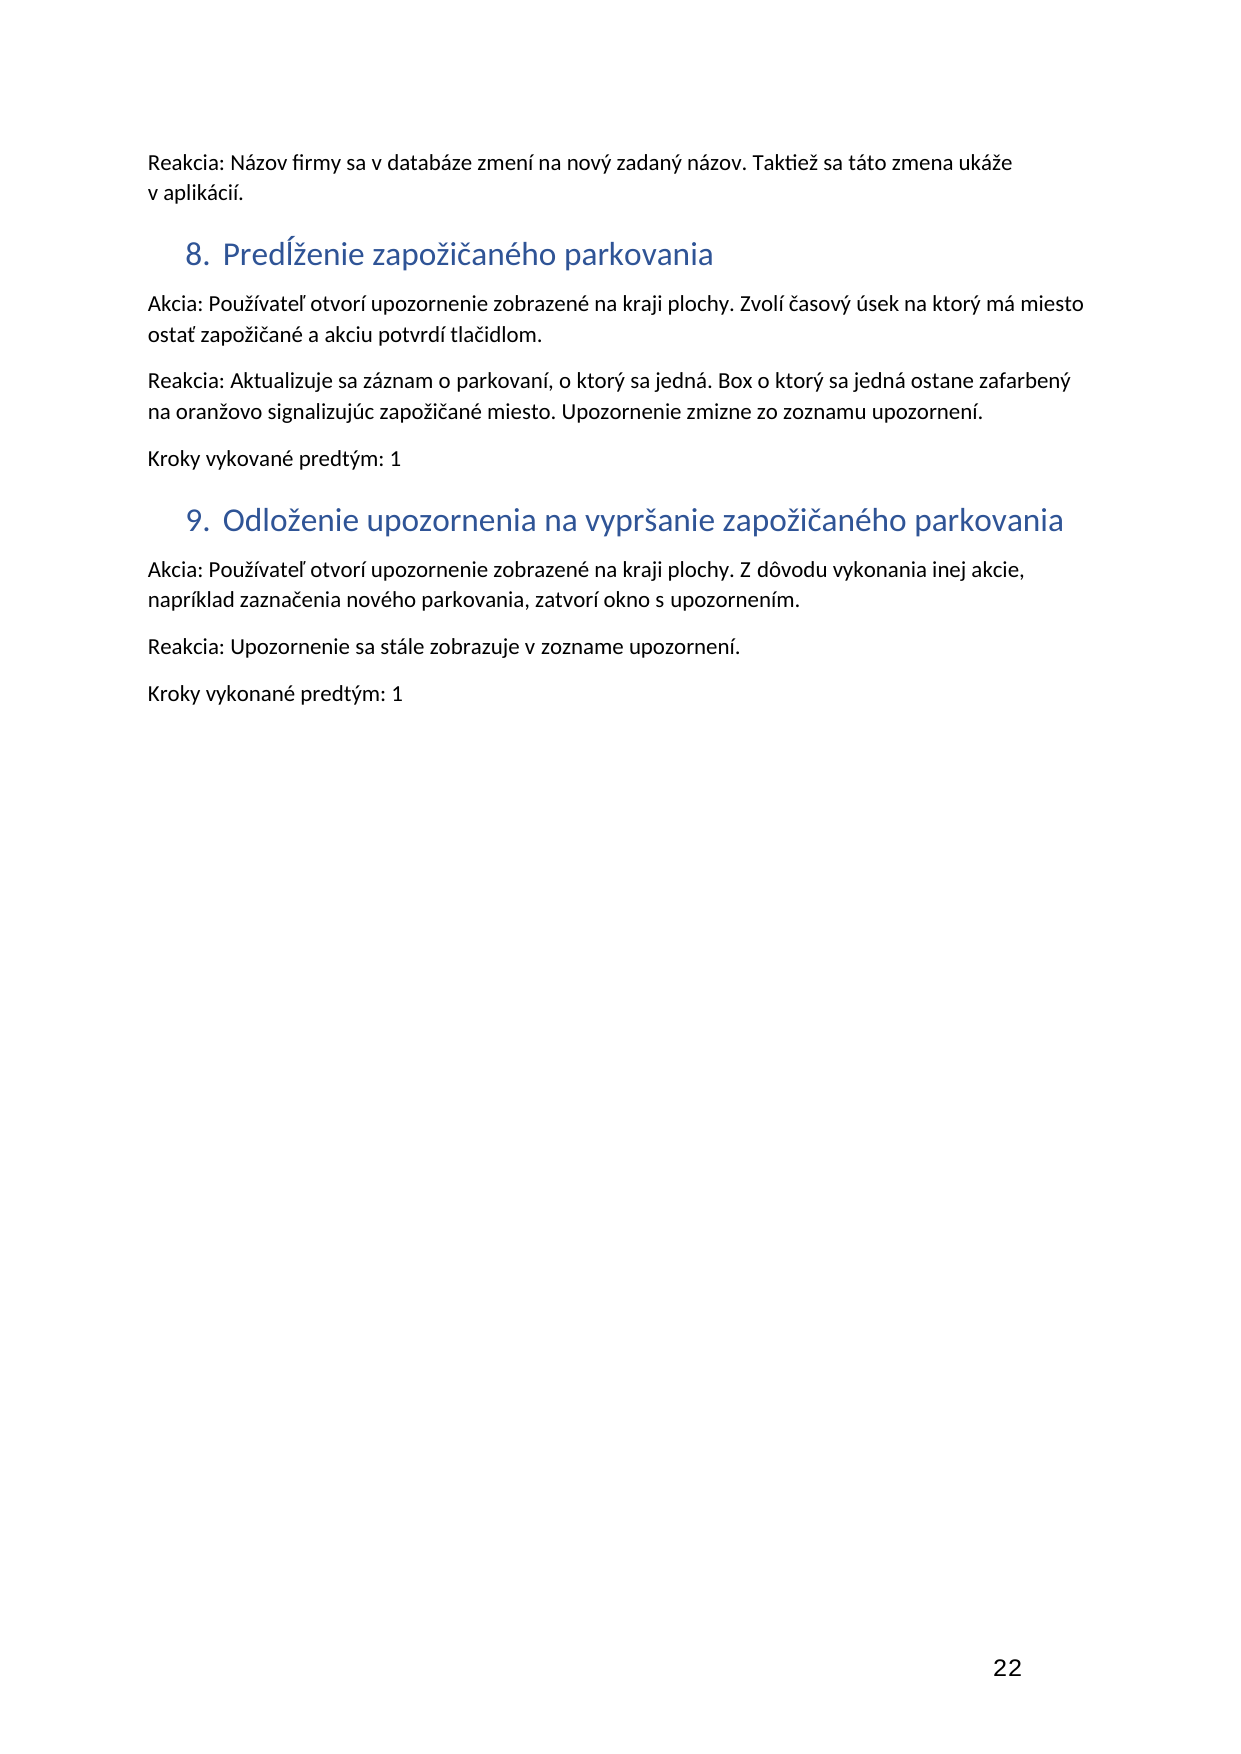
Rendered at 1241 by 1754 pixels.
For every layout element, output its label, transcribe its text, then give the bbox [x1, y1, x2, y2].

text Kroky vykonané predtým: 1 [148, 679, 1093, 707]
text Reakcia: Upozornenie sa stále zobrazuje v zozname upozornení. [148, 632, 1093, 660]
text Akcia: Používateľ otvorí upozornenie zobrazené na kraji plochy. Zvolí časový úsek na ktorý má miesto ostať zapožičané a akciu potvrdí tlačidlom. [148, 289, 1093, 348]
text Reakcia: Aktualizuje sa záznam o parkovaní, o ktorý sa jedná. Box o ktorý sa jedná ostane zafarbený na oranžovo signalizujúc zapožičané miesto. Upozornenie zmizne zo zoznamu upozornení. [148, 367, 1093, 425]
text Reakcia: Názov firmy sa v databáze zmení na nový zadaný názov. Taktiež sa táto zmena ukáže v aplikácií. [148, 148, 1093, 206]
text Kroky vykované predtým: 1 [148, 444, 1093, 472]
subtitle Odloženie upozornenia na vypršanie zapožičaného parkovania [185, 499, 1093, 539]
text Akcia: Používateľ otvorí upozornenie zobrazené na kraji plochy. Z dôvodu vykonania inej akcie, napríklad zaznačenia nového parkovania, zatvorí okno s upozornením. [148, 555, 1093, 613]
subtitle Predĺženie zapožičaného parkovania [185, 233, 1093, 274]
